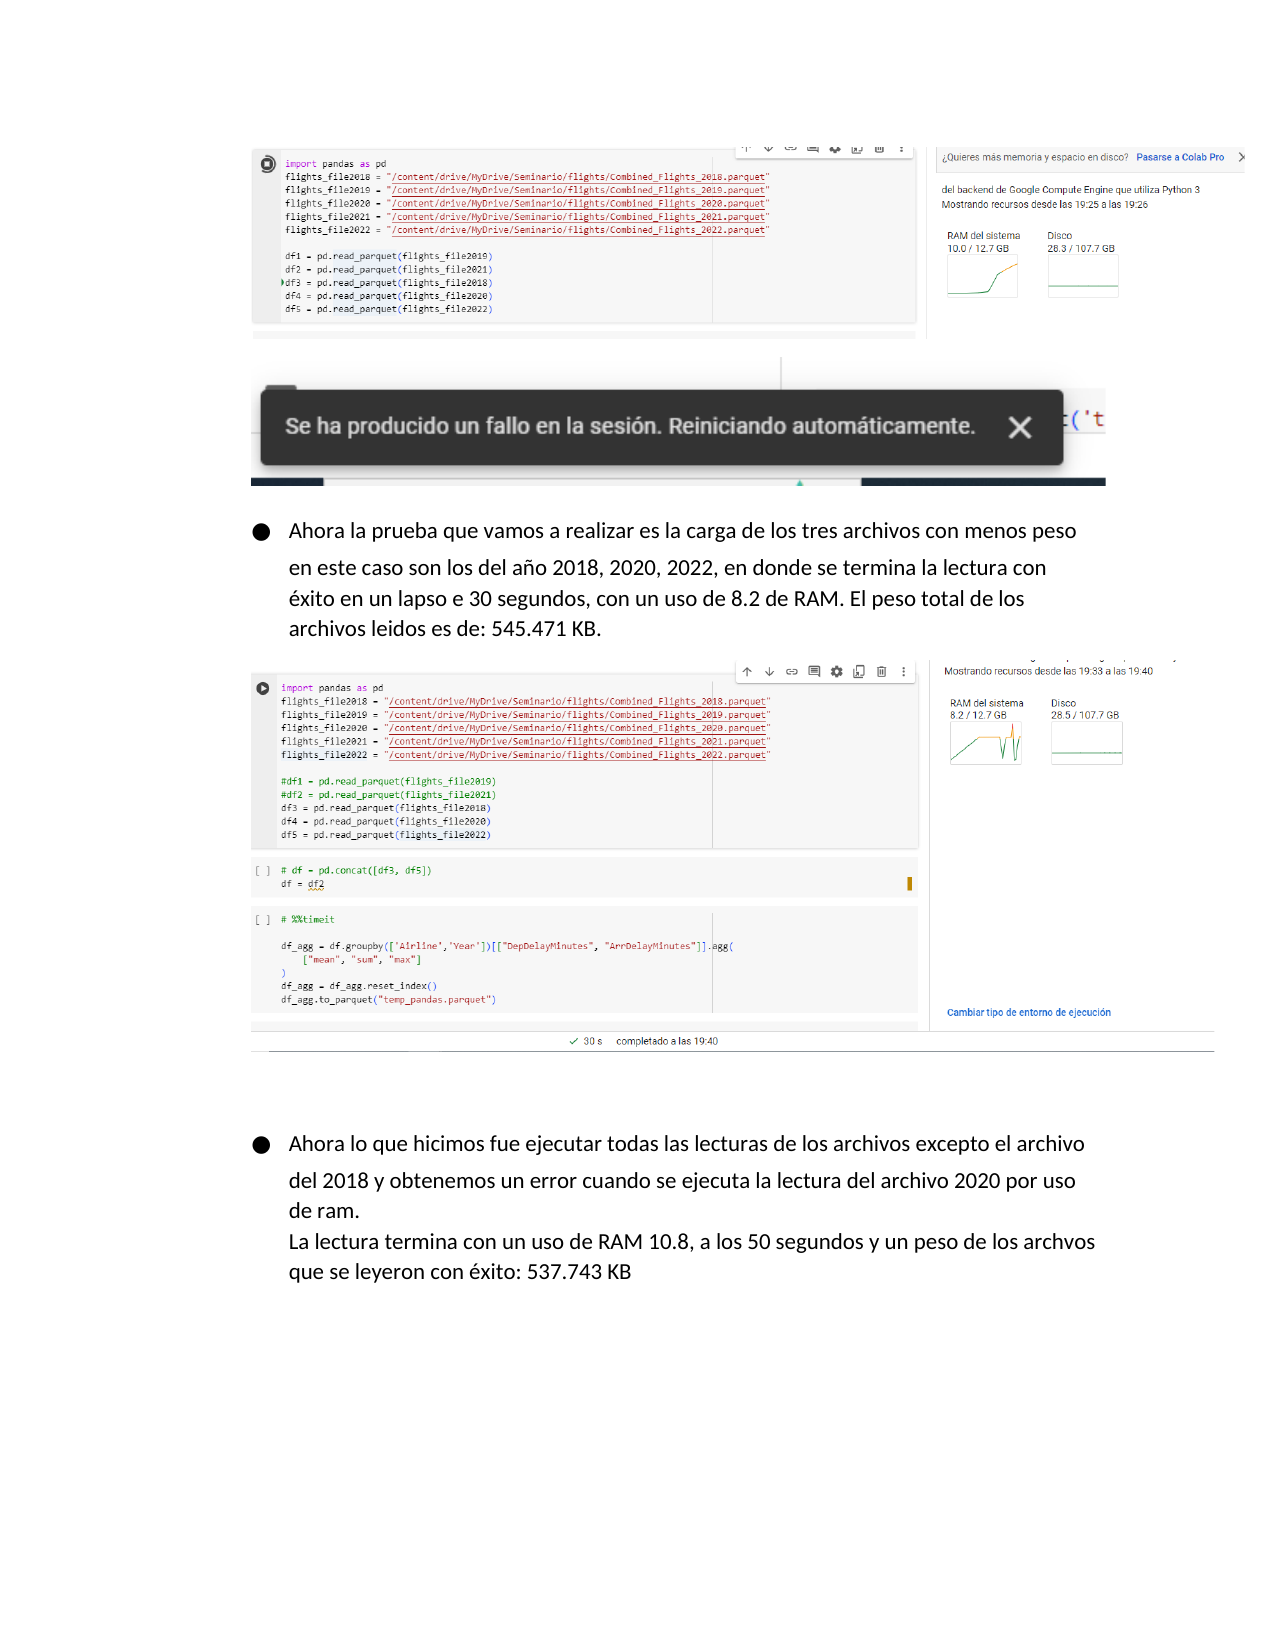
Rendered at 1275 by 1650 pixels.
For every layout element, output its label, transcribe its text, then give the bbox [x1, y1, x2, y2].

picture [251, 357, 1106, 486]
list Ahora la prueba que vamos a realizar es la carga de los tres archivos con menos peso en este caso son los del año 2018, 2020, 2022, en donde se termina la lectura con éxito en un lapso e 30 segundos, con un uso de 8.2 de RAM. El peso total de los archivos leidos es de: 545.471 KB. [251, 504, 1098, 642]
picture [251, 147, 1245, 339]
picture [251, 660, 1215, 1052]
list Ahora lo que hicimos fue ejecutar todas las lecturas de los archivos excepto el archivo del 2018 y obtenemos un error cuando se ejecuta la lectura del archivo 2020 por uso de ram. La lectura termina con un uso de RAM 10.8, a los 50 segundos y un peso de los archvos que se leyeron con éxito: 537.743 KB [251, 1117, 1098, 1285]
